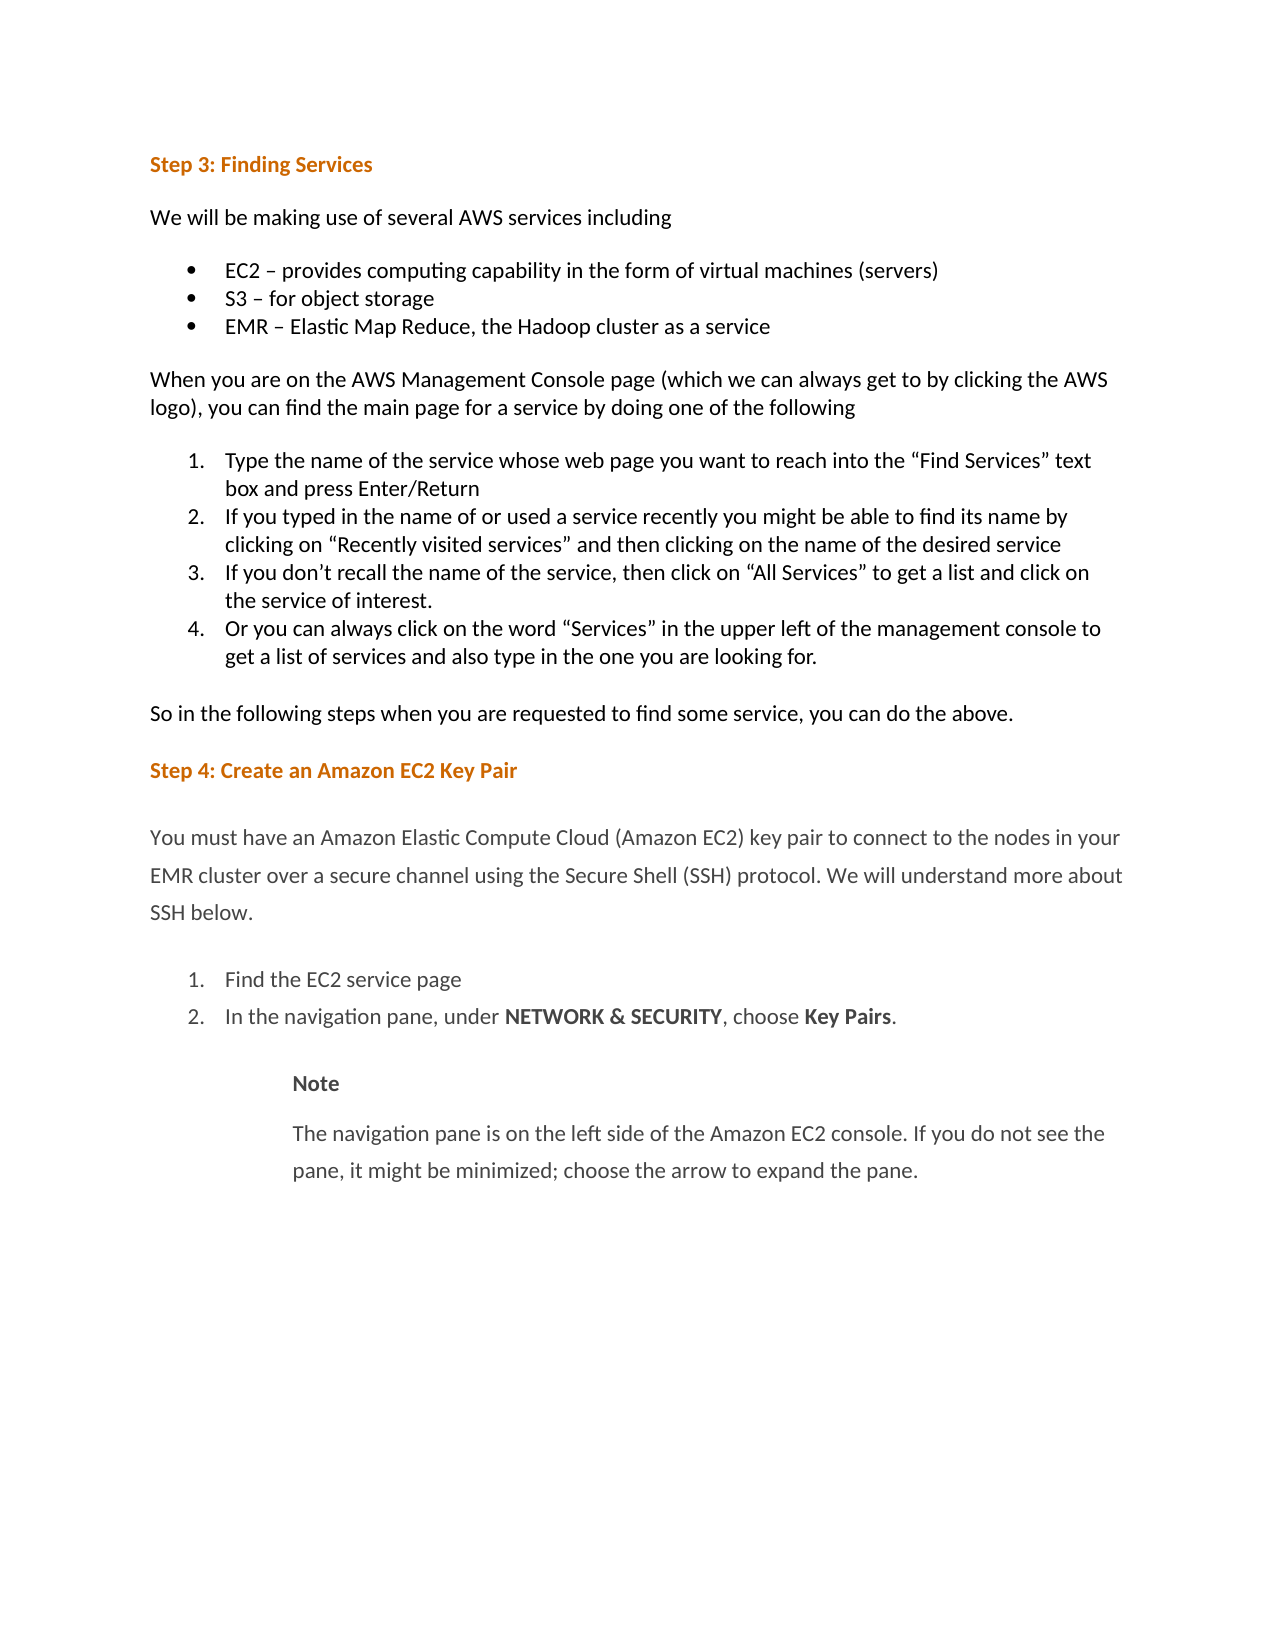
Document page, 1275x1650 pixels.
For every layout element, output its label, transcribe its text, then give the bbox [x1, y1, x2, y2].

list If you typed in the name of or used a service recently you might be able to find its name by clicking on “Recently visited services” and then clicking on the name of the desired service [187, 502, 1125, 558]
subtitle Step 3: Finding Services [150, 150, 1125, 178]
list If you don’t recall the name of the service, then click on “All Services” to get a list and click on the service of interest. [187, 558, 1125, 614]
subtitle We will be making use of several AWS services including [150, 203, 1125, 231]
subtitle Step 4: Create an Amazon EC2 Key Pair [150, 757, 1125, 785]
list Or you can always click on the word “Services” in the upper left of the management console to get a list of services and also type in the one you are looking for. [187, 614, 1125, 670]
subtitle EC2 – provides computing capability in the form of virtual machines (servers) [187, 256, 1125, 284]
text The navigation pane is on the left side of the Amazon EC2 console. If you do not see the pane, it might be minimized; choose the arrow to expand the pane. [292, 1110, 1125, 1185]
list Type the name of the service whose web page you want to reach into the “Find Services” text box and press Enter/Return [187, 446, 1125, 502]
text So in the following steps when you are requested to find some service, you can do the above. [150, 699, 1125, 727]
text You must have an Amazon Elastic Compute Cloud (Amazon EC2) key pair to connect to the nodes in your EMR cluster over a secure channel using the Secure Shell (SSH) protocol. We will understand more about SSH below. [150, 814, 1125, 926]
subtitle EMR – Elastic Map Reduce, the Hadoop cluster as a service [187, 312, 1125, 340]
text Note [292, 1060, 1125, 1097]
list In the navigation pane, under NETWORK & SECURITY, choose Key Pairs. [187, 993, 1125, 1031]
subtitle S3 – for object storage [187, 284, 1125, 312]
subtitle When you are on the AWS Management Console page (which we can always get to by clicking the AWS logo), you can find the main page for a service by doing one of the following [150, 365, 1125, 421]
list Find the EC2 service page [187, 956, 1125, 993]
